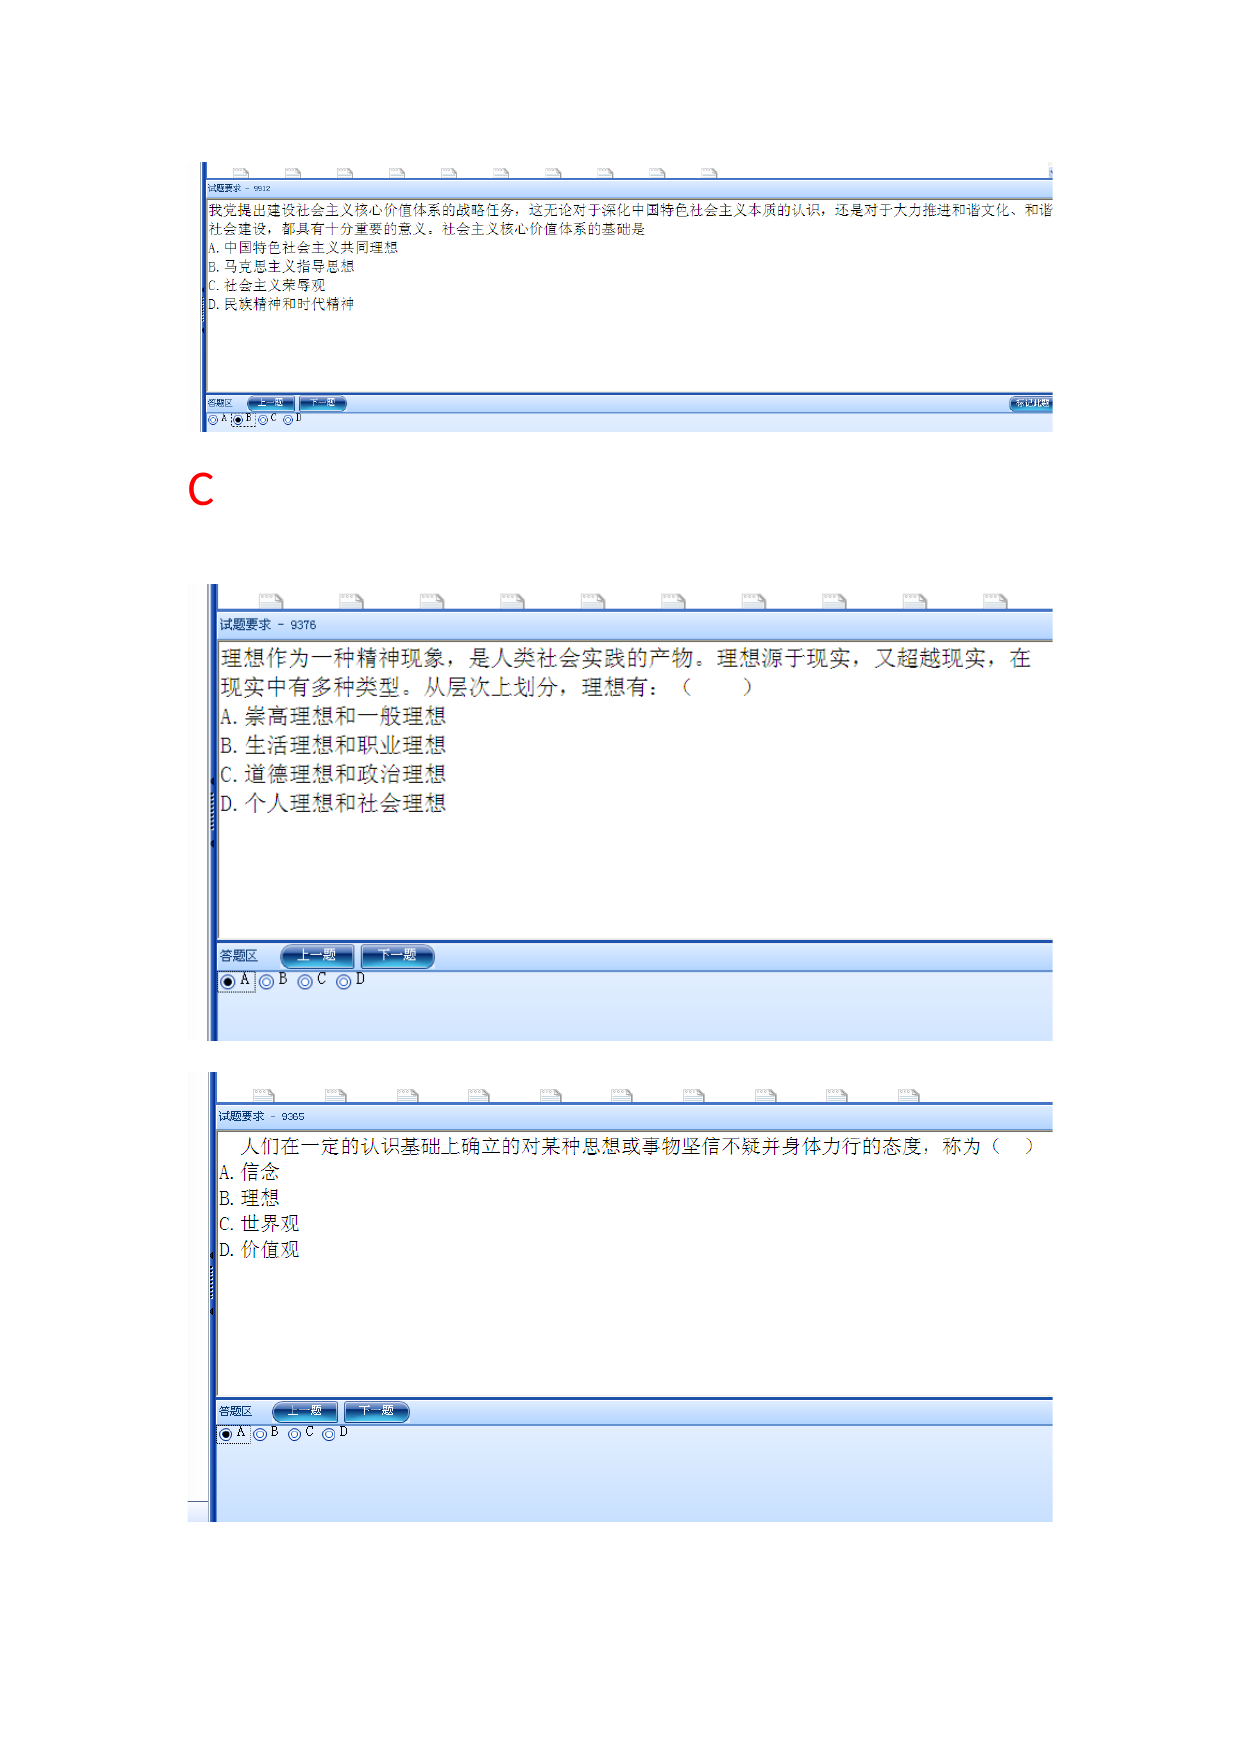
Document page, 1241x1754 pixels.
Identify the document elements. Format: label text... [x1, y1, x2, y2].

text C [187, 454, 1053, 519]
picture [187, 584, 1053, 1041]
picture [187, 1072, 1053, 1522]
picture [187, 162, 1053, 432]
